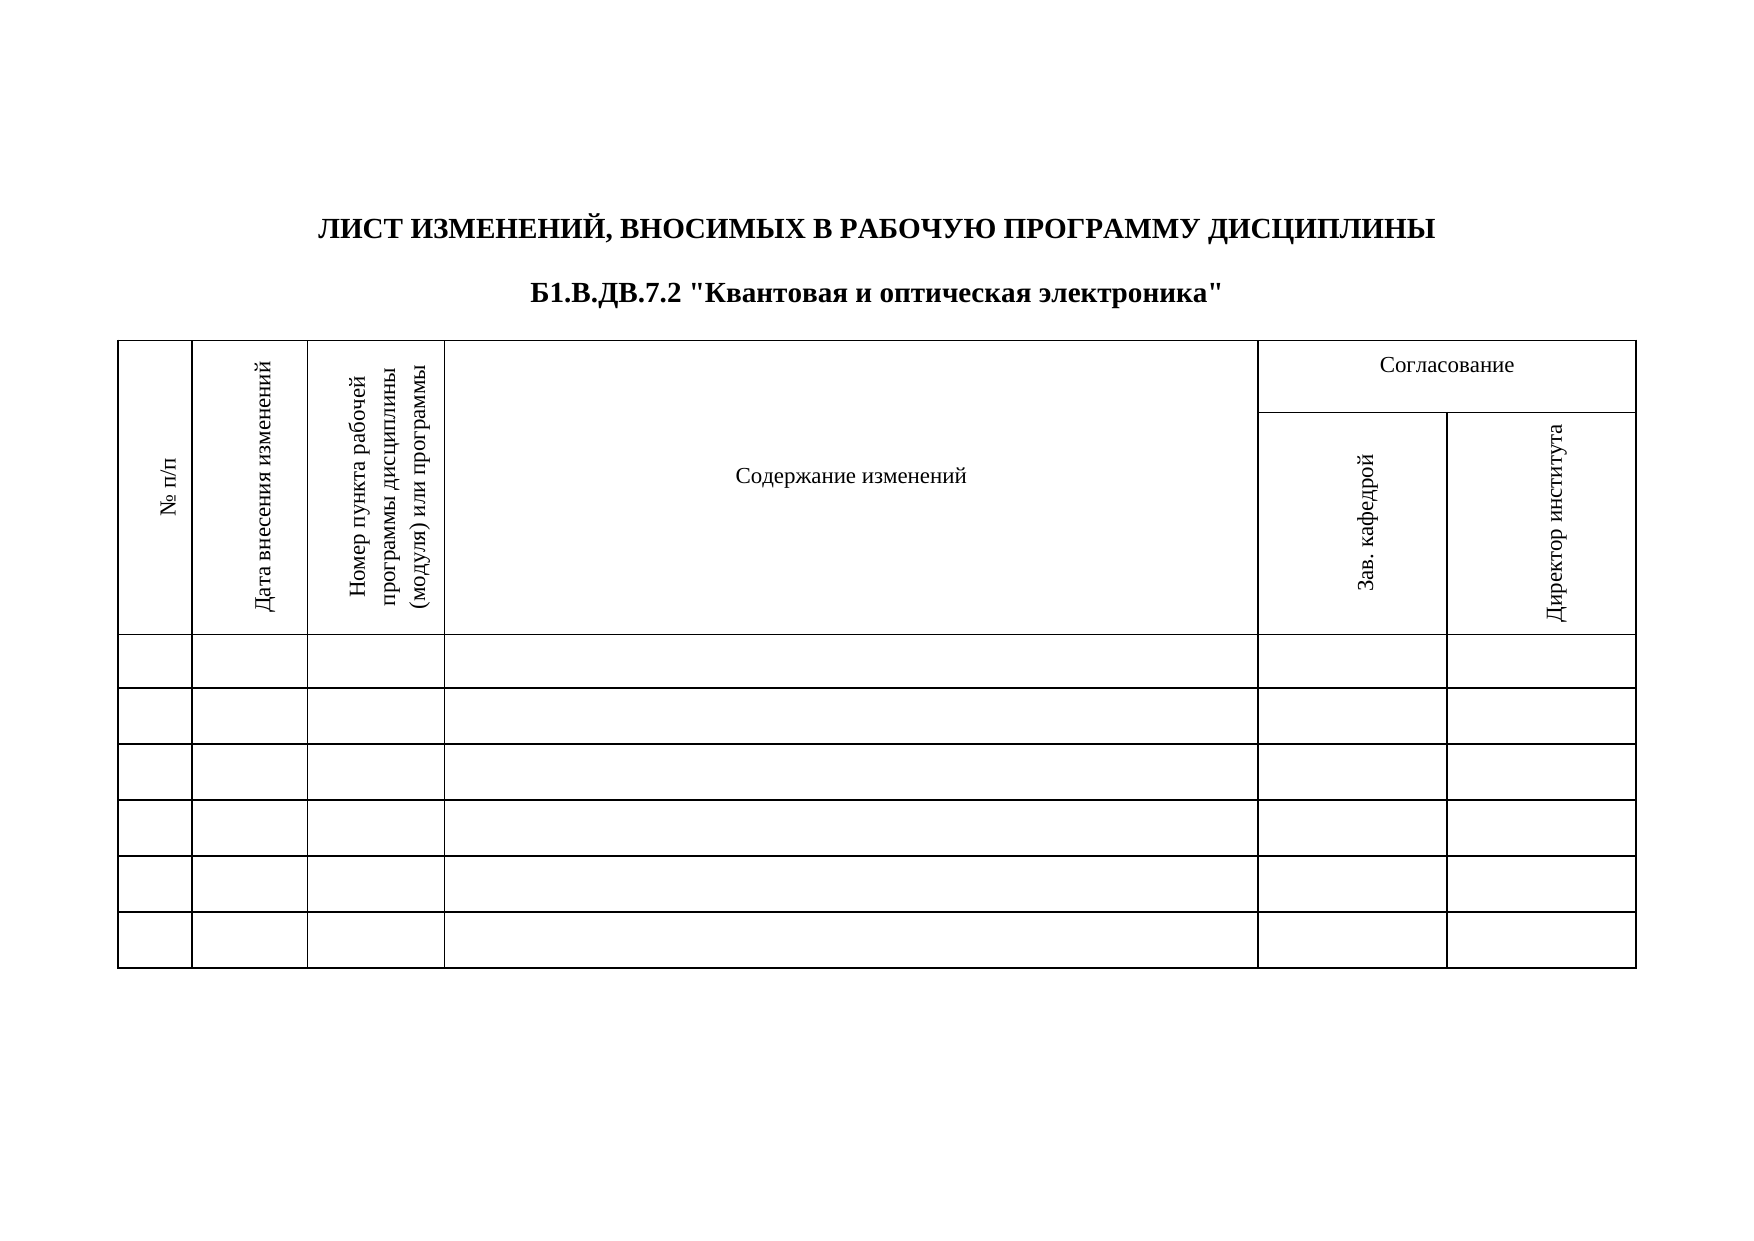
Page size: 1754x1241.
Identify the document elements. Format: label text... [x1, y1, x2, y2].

table_header Дата внесения изменений [193, 341, 307, 633]
table_cell [1448, 635, 1635, 687]
table_cell [1259, 745, 1446, 799]
table_cell [445, 857, 1257, 911]
table_cell [1259, 635, 1446, 687]
table_header Согласование [1259, 341, 1635, 412]
table_cell [445, 745, 1257, 799]
table_cell [1448, 857, 1635, 911]
table_cell [308, 689, 444, 743]
table_cell [308, 801, 444, 855]
table_cell [119, 913, 191, 967]
table_cell [1259, 913, 1446, 967]
table_cell [193, 689, 307, 743]
table_cell [1448, 913, 1635, 967]
table_cell [119, 689, 191, 743]
table_cell [445, 801, 1257, 855]
table_cell [193, 745, 307, 799]
table_cell Зав. кафедрой [1259, 413, 1446, 633]
table_cell [119, 801, 191, 855]
table_cell [1259, 689, 1446, 743]
table_cell [119, 635, 191, 687]
table_cell [193, 857, 307, 911]
table_cell [308, 857, 444, 911]
table_cell [119, 745, 191, 799]
table_cell [308, 635, 444, 687]
table_cell [1448, 745, 1635, 799]
table_header Содержание изменений [445, 341, 1257, 633]
table_cell [445, 635, 1257, 687]
table_header № п/п [119, 341, 191, 633]
text ЛИСТ ИЗМЕНЕНИЙ, ВНОСИМЫХ В РАБОЧУЮ ПРОГРАММУ ДИСЦИПЛИНЫ [118, 211, 1636, 244]
table_cell [193, 801, 307, 855]
table_cell Директор института [1448, 413, 1635, 633]
table_cell [308, 745, 444, 799]
table_cell [445, 913, 1257, 967]
table_cell [119, 857, 191, 911]
text Б1.В.ДВ.7.2 "Квантовая и оптическая электроника" [118, 275, 1636, 309]
table_cell [1448, 801, 1635, 855]
table_cell [445, 689, 1257, 743]
table_cell [193, 635, 307, 687]
table_cell [1448, 689, 1635, 743]
table_cell [193, 913, 307, 967]
table_cell [308, 913, 444, 967]
table_header Номер пункта рабочей программы дисциплины (модуля) или программы практики [308, 341, 444, 633]
table_cell [1259, 857, 1446, 911]
table_cell [1259, 801, 1446, 855]
